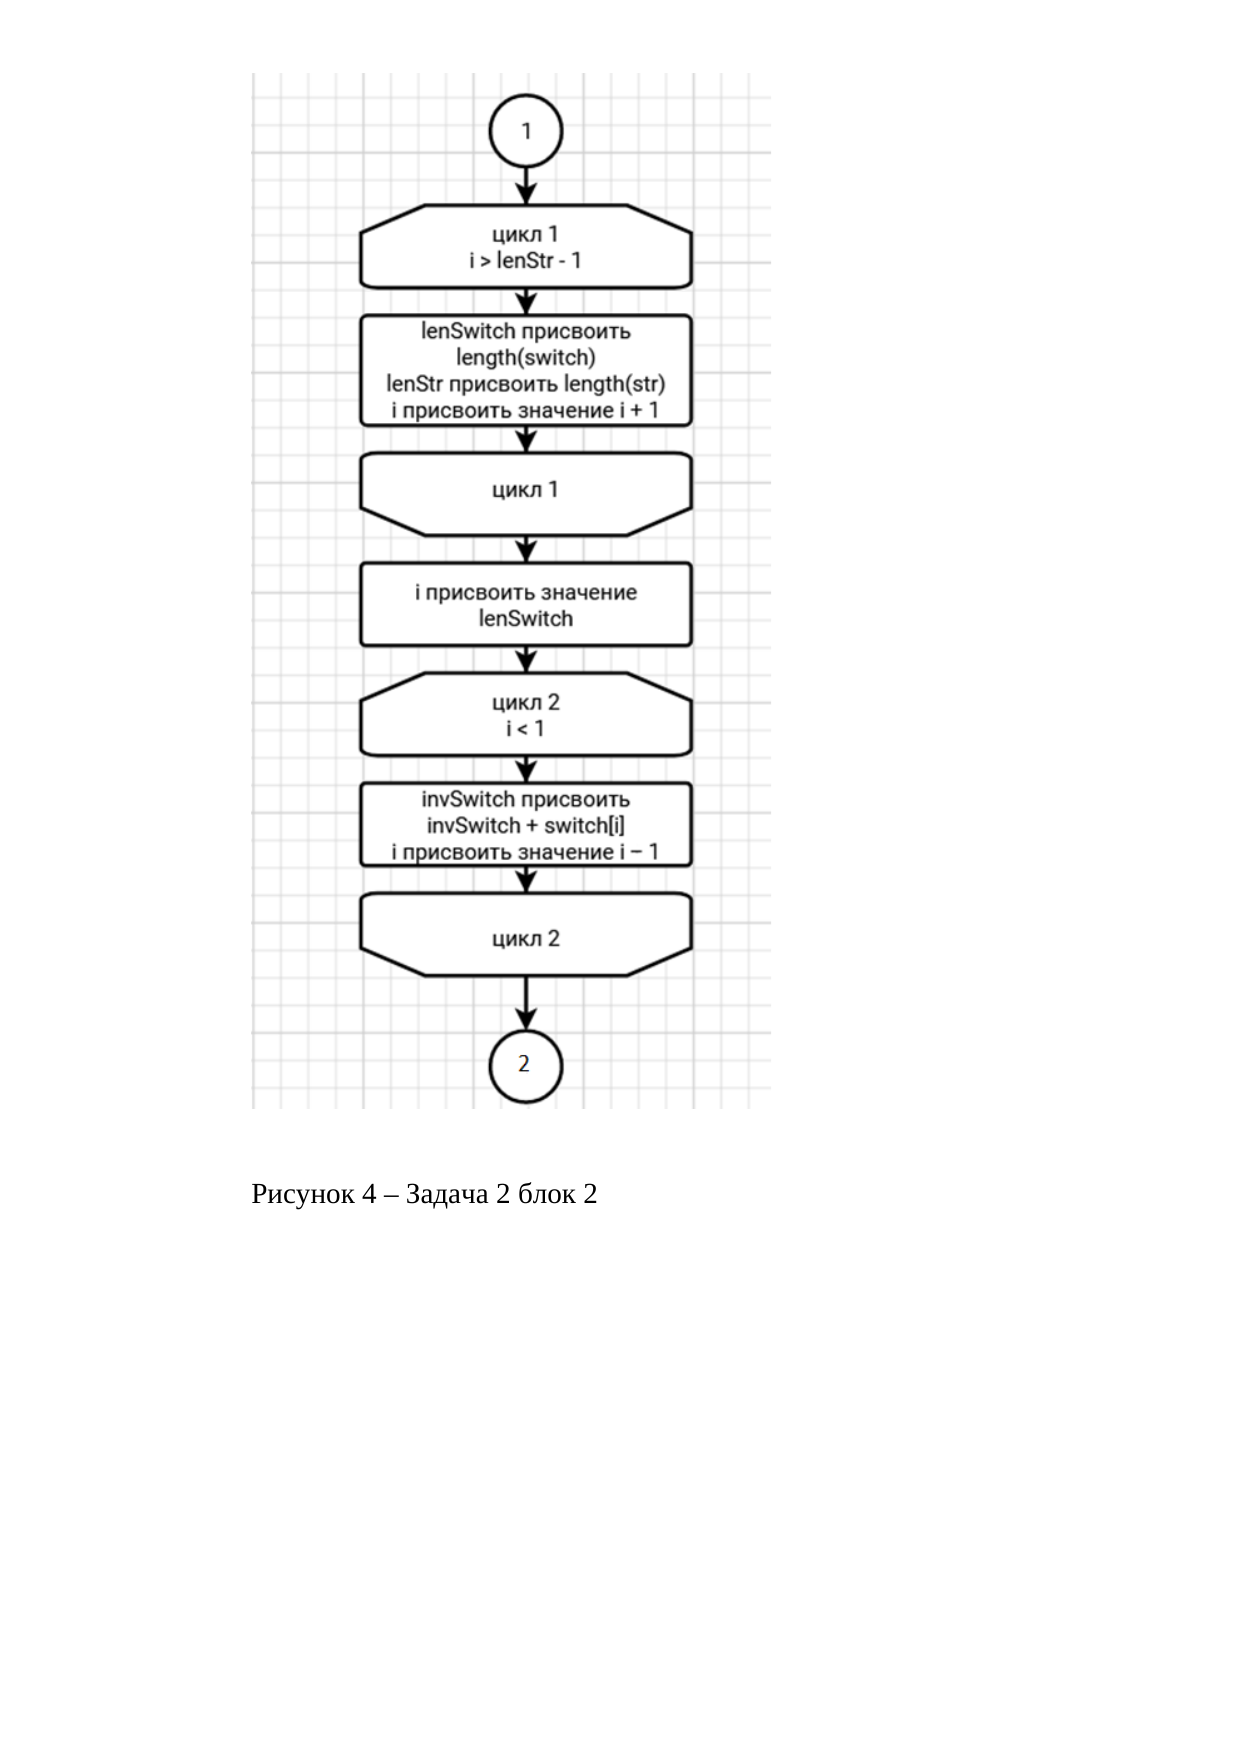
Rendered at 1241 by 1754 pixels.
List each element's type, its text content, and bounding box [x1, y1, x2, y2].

text Рисунок 4 – Задача 2 блок 2 [177, 1176, 1152, 1209]
picture [251, 73, 772, 1109]
